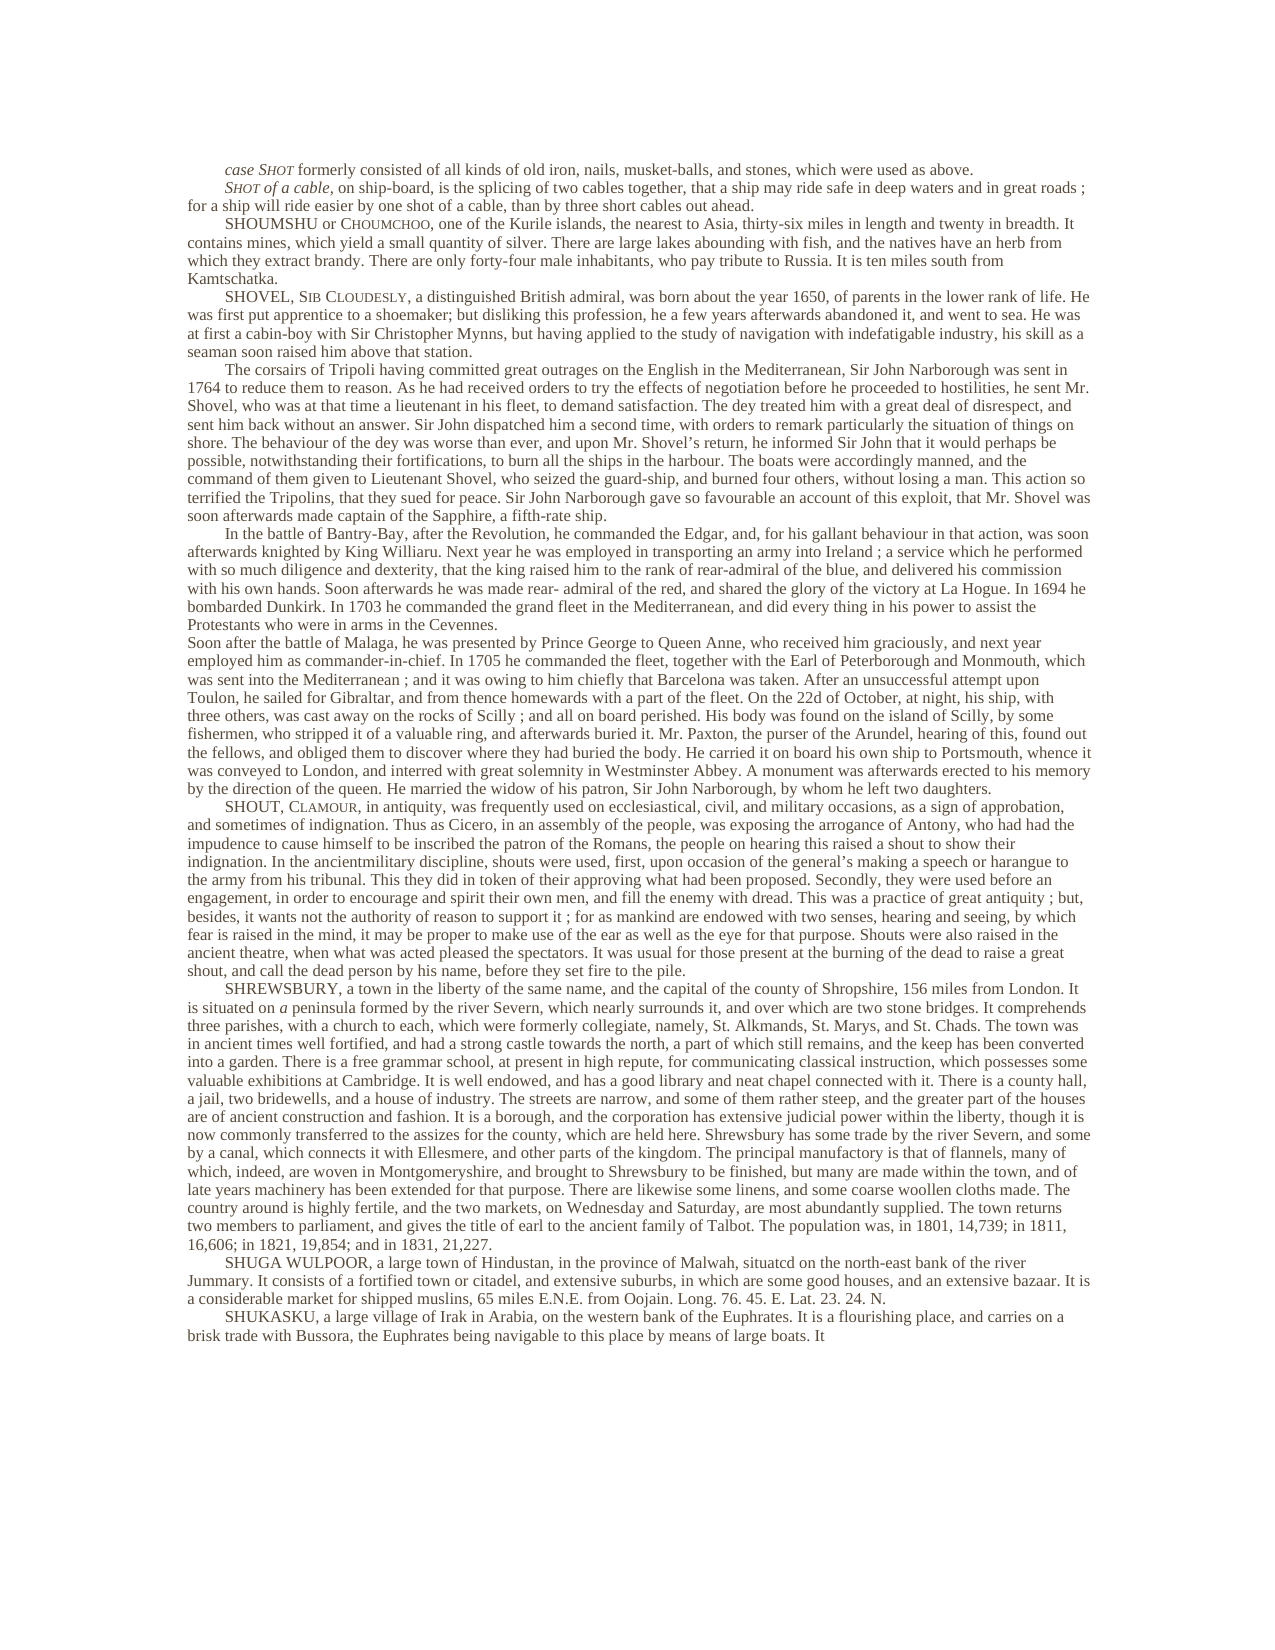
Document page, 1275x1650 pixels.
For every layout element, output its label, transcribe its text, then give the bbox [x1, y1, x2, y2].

text Soon after the battle of Malaga, he was presented by Prince George to Queen Anne, who received him graciously, and next year employed him as commander-in-chief. In 1705 he commanded the fleet, together with the Earl of Peterborough and Monmouth, which was sent into the Mediterranean ; and it was owing to him chiefly that Barcelona was taken. After an unsuccessful attempt upon Toulon, he sailed for Gibraltar, and from thence homewards with a part of the fleet. On the 22d of October, at night, his ship, with three others, was cast away on the rocks of Scilly ; and all on board perished. His body was found on the island of Scilly, by some fishermen, who stripped it of a valuable ring, and afterwards buried it. Mr. Paxton, the purser of the Arundel, hearing of this, found out the fellows, and obliged them to discover where they had buried the body. He carried it on board his own ship to Portsmouth, whence it was conveyed to London, and interred with great solemnity in Westminster Abbey. A monument was afterwards erected to his memory by the direction of the queen. He married the widow of his patron, Sir John Narborough, by whom he left two daughters. [187, 634, 1091, 798]
text SHOUT, Clamour, in antiquity, was frequently used on ecclesiastical, civil, and military occasions, as a sign of approbation, and sometimes of indignation. Thus as Cicero, in an assembly of the people, was exposing the arrogance of Antony, who had had the impudence to cause himself to be inscribed the patron of the Romans, the people on hearing this raised a shout to show their indignation. In the ancientmilitary discipline, shouts were used, first, upon occasion of the general’s making a speech or harangue to the army from his tribunal. This they did in token of their approving what had been proposed. Secondly, they were used before an engagement, in order to encourage and spirit their own men, and fill the enemy with dread. This was a practice of great antiquity ; but, besides, it wants not the authority of reason to support it ; for as mankind are endowed with two senses, hearing and seeing, by which fear is raised in the mind, it may be proper to make use of the ear as well as the eye for that purpose. Shouts were also raised in the ancient theatre, when what was acted pleased the spectators. It was usual for those present at the burning of the dead to raise a great shout, and call the dead person by his name, before they set fire to the pile. [187, 798, 1091, 980]
text SHREWSBURY, a town in the liberty of the same name, and the capital of the county of Shropshire, 156 miles from London. It is situated on a peninsula formed by the river Severn, which nearly surrounds it, and over which are two stone bridges. It comprehends three parishes, with a church to each, which were formerly collegiate, namely, St. Alkmands, St. Marys, and St. Chads. The town was in ancient times well fortified, and had a strong castle towards the north, a part of which still remains, and the keep has been converted into a garden. There is a free grammar school, at present in high repute, for communicating classical instruction, which possesses some valuable exhibitions at Cambridge. It is well endowed, and has a good library and neat chapel connected with it. There is a county hall, a jail, two bridewells, and a house of industry. The streets are narrow, and some of them rather steep, and the greater part of the houses are of ancient construction and fashion. It is a borough, and the corporation has extensive judicial power within the liberty, though it is now commonly transferred to the assizes for the county, which are held here. Shrewsbury has some trade by the river Severn, and some by a canal, which connects it with Ellesmere, and other parts of the kingdom. The principal manufactory is that of flannels, many of which, indeed, are woven in Montgomeryshire, and brought to Shrewsbury to be finished, but many are made within the town, and of late years machinery has been extended for that purpose. There are likewise some linens, and some coarse woollen cloths made. The country around is highly fertile, and the two markets, on Wednesday and Saturday, are most abundantly supplied. The town returns two members to parliament, and gives the title of earl to the ancient family of Talbot. The population was, in 1801, 14,739; in 1811, 16,606; in 1821, 19,854; and in 1831, 21,227. [187, 980, 1091, 1253]
text The corsairs of Tripoli having committed great outrages on the English in the Mediterranean, Sir John Narborough was sent in 1764 to reduce them to reason. As he had received orders to try the effects of negotiation before he proceeded to hostilities, he sent Mr. Shovel, who was at that time a lieutenant in his fleet, to demand satisfaction. The dey treated him with a great deal of disrespect, and sent him back without an answer. Sir John dispatched him a second time, with orders to remark particularly the situation of things on shore. The behaviour of the dey was worse than ever, and upon Mr. Shovel’s return, he informed Sir John that it would perhaps be possible, notwithstanding their fortifications, to burn all the ships in the harbour. The boats were accordingly manned, and the command of them given to Lieutenant Shovel, who seized the guard-ship, and burned four others, without losing a man. This action so terrified the Tripolins, that they sued for peace. Sir John Narborough gave so favourable an account of this exploit, that Mr. Shovel was soon afterwards made captain of the Sapphire, a fifth-rate ship. [187, 361, 1091, 525]
text case Shot formerly consisted of all kinds of old iron, nails, musket-balls, and stones, which were used as above. [187, 161, 1091, 179]
text SHUKASKU, a large village of Irak in Arabia, on the western bank of the Euphrates. It is a flourishing place, and carries on a brisk trade with Bussora, the Euphrates being navigable to this place by means of large boats. It [187, 1308, 1091, 1344]
text In the battle of Bantry-Bay, after the Revolution, he commanded the Edgar, and, for his gallant behaviour in that action, was soon afterwards knighted by King Williaru. Next year he was employed in transporting an army into Ireland ; a service which he performed with so much diligence and dexterity, that the king raised him to the rank of rear-admiral of the blue, and delivered his commission with his own hands. Soon afterwards he was made rear- admiral of the red, and shared the glory of the victory at La Hogue. In 1694 he bombarded Dunkirk. In 1703 he commanded the grand fleet in the Mediterranean, and did every thing in his power to assist the Protestants who were in arms in the Cevennes. [187, 525, 1091, 634]
text SHUGA WULPOOR, a large town of Hindustan, in the province of Malwah, situatcd on the north-east bank of the river Jummary. It consists of a fortified town or citadel, and extensive suburbs, in which are some good houses, and an extensive bazaar. It is a considerable market for shipped muslins, 65 miles E.N.E. from Oojain. Long. 76. 45. E. Lat. 23. 24. N. [187, 1253, 1091, 1308]
text Shot of a cable, on ship-board, is the splicing of two cables together, that a ship may ride safe in deep waters and in great roads ; for a ship will ride easier by one shot of a cable, than by three short cables out ahead. [187, 179, 1091, 215]
text SHOUMSHU or Choumchoo, one of the Kurile islands, the nearest to Asia, thirty-six miles in length and twenty in breadth. It contains mines, which yield a small quantity of silver. There are large lakes abounding with fish, and the natives have an herb from which they extract brandy. There are only forty-four male inhabitants, who pay tribute to Russia. It is ten miles south from Kamtschatka. [187, 215, 1091, 288]
text SHOVEL, Sib Cloudesly, a distinguished British admiral, was born about the year 1650, of parents in the lower rank of life. He was first put apprentice to a shoemaker; but disliking this profession, he a few years afterwards abandoned it, and went to sea. He was at first a cabin-boy with Sir Christopher Mynns, but having applied to the study of navigation with indefatigable industry, his skill as a seaman soon raised him above that station. [187, 288, 1091, 361]
